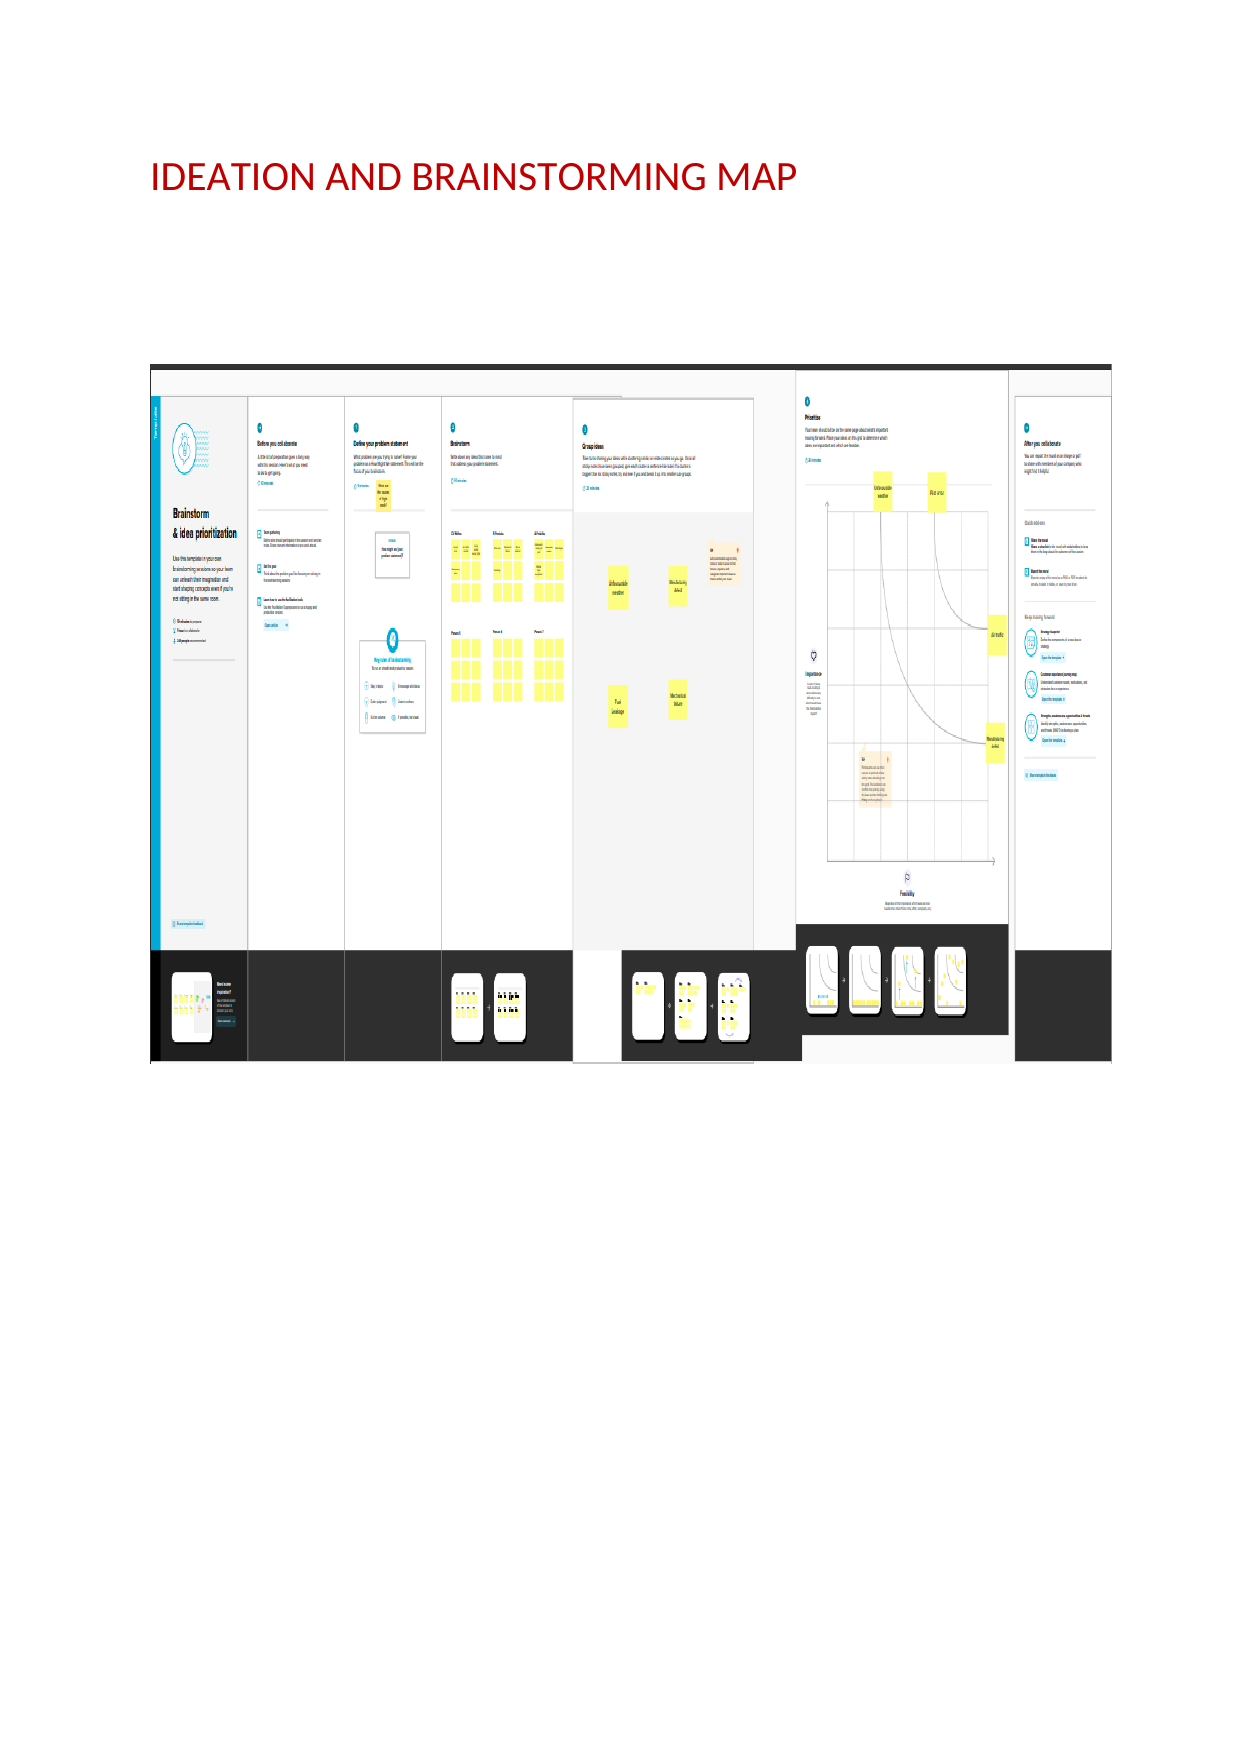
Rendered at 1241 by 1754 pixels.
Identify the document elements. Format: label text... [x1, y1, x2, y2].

picture [150, 364, 1112, 1064]
text IDEATION AND BRAINSTORMING MAP [150, 150, 1090, 201]
